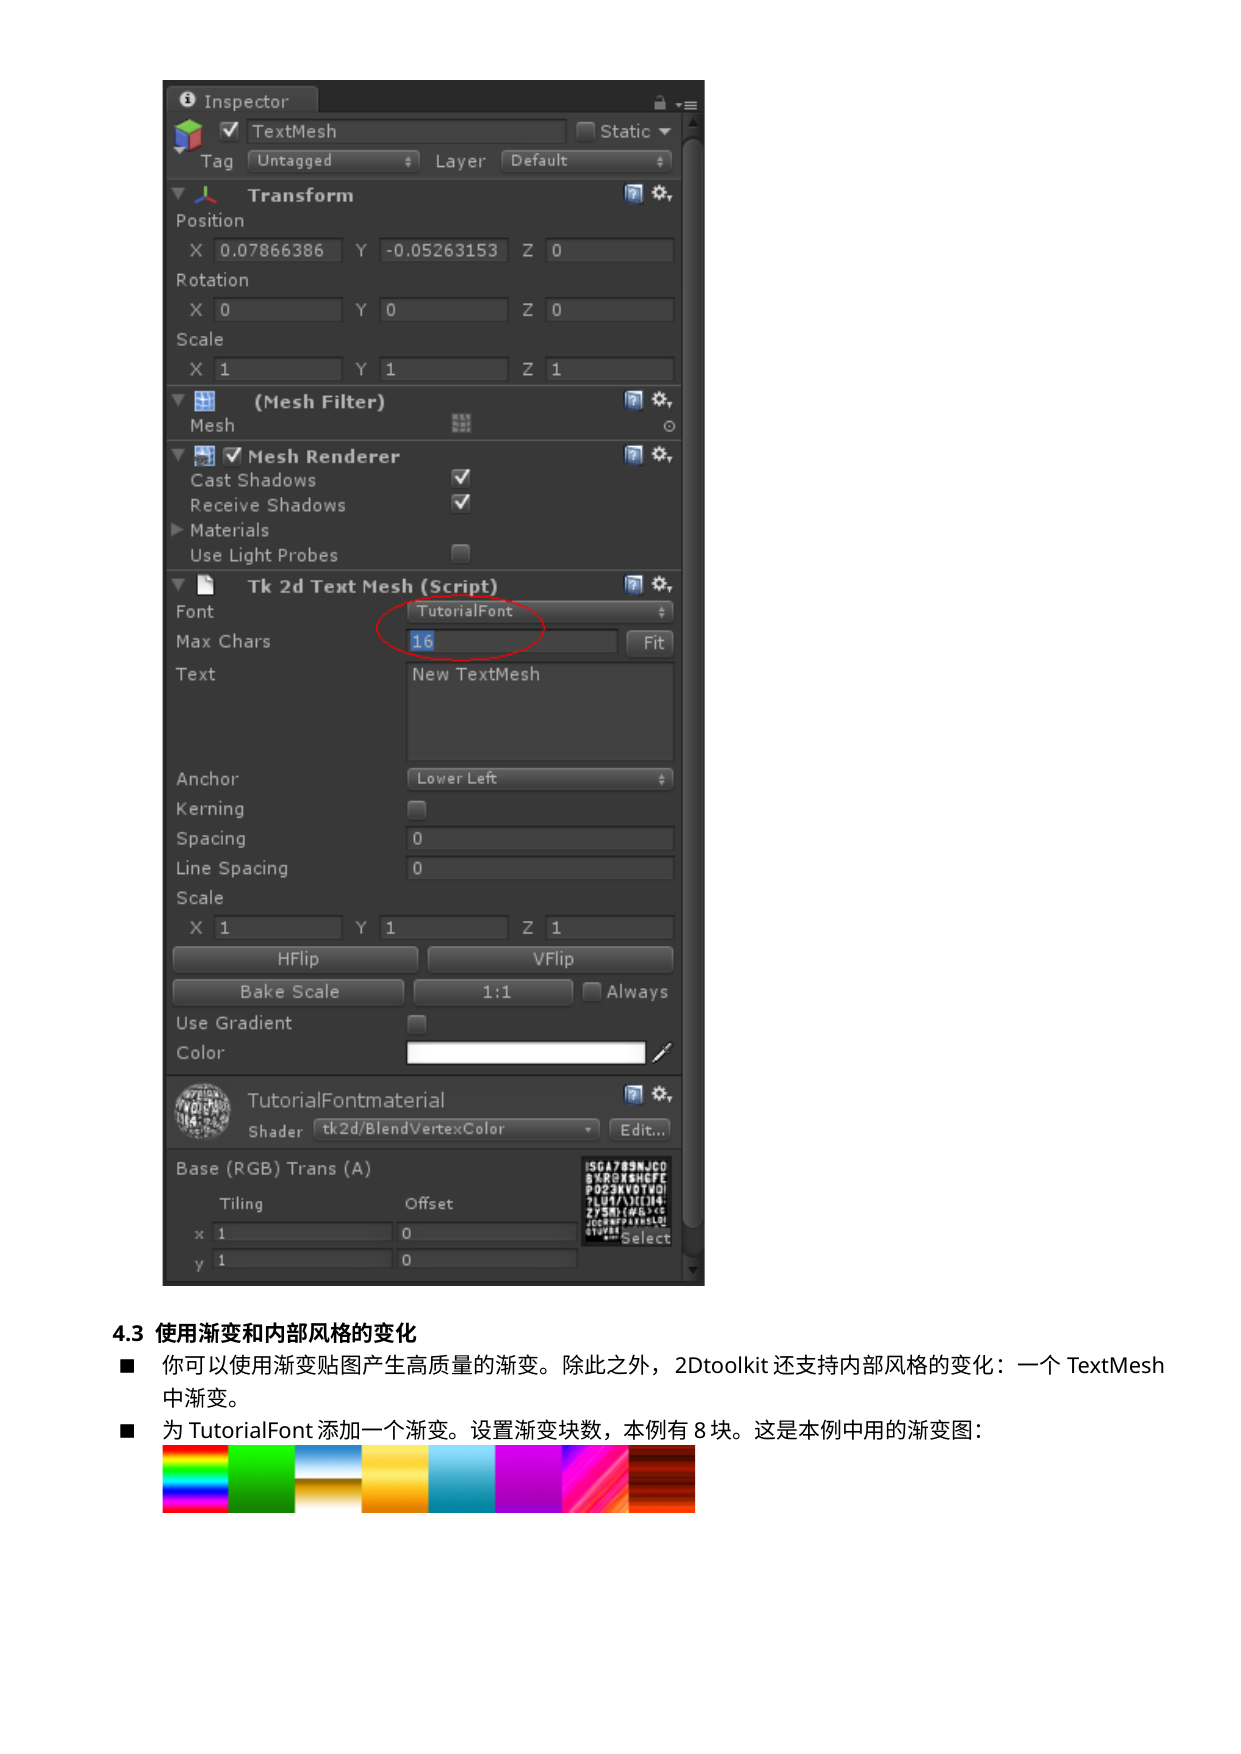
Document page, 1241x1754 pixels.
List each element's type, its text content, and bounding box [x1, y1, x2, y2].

list 为TutorialFont添加一个渐变。设置渐变块数，本例有8块。这是本例中用的渐变图： [119, 1413, 1165, 1446]
list 使用渐变和内部风格的变化 [112, 1316, 1165, 1348]
picture [162, 1445, 696, 1513]
picture [162, 80, 705, 1286]
list 你可以使用渐变贴图产生高质量的渐变。除此之外，2Dtoolkit还支持内部风格的变化：一个TextMesh中渐变。 [119, 1348, 1165, 1413]
